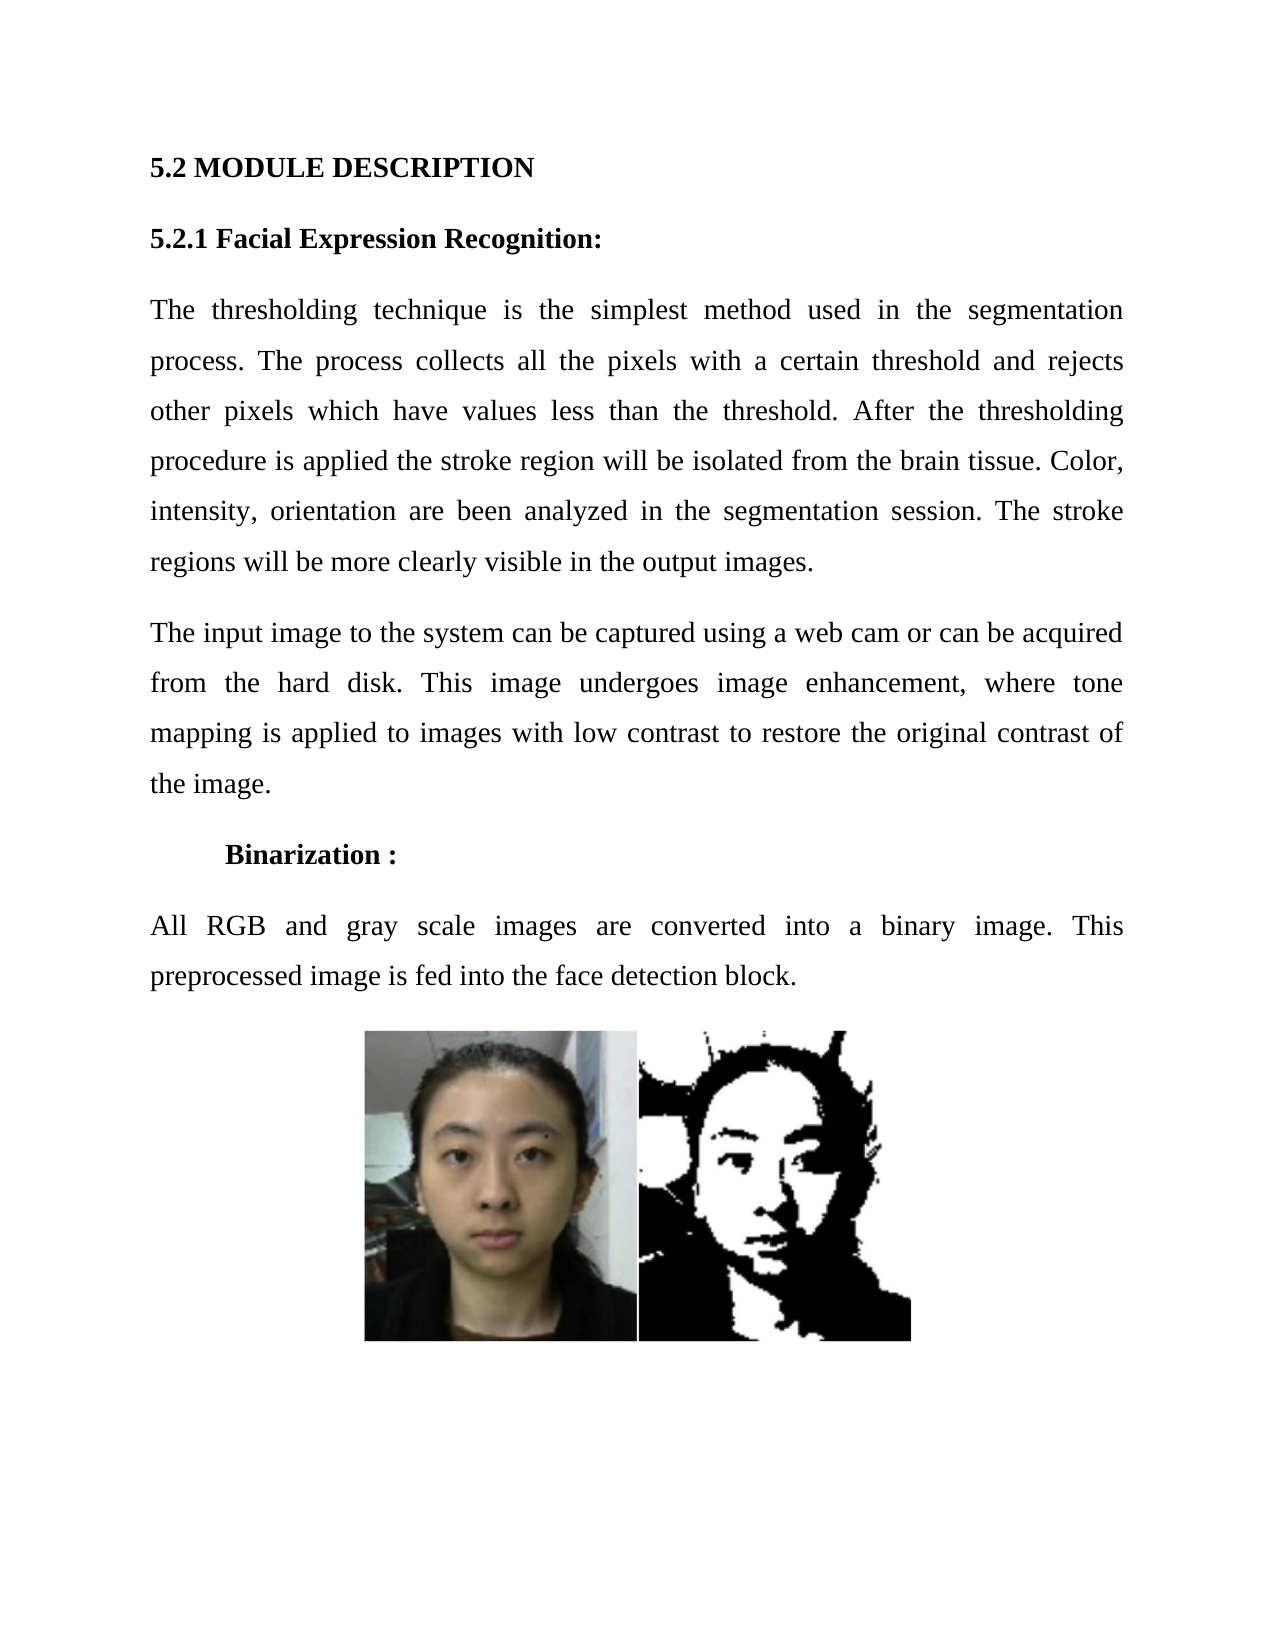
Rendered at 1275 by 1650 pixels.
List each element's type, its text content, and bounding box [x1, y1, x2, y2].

picture [363, 1029, 912, 1342]
text The thresholding technique is the simplest method used in the segmentation process. The process collects all the pixels with a certain threshold and rejects other pixels which have values less than the threshold. After the thresholding procedure is applied the stroke region will be isolated from the brain tissue. Color, intensity, orientation are been analyzed in the segmentation session. The stroke regions will be more clearly visible in the output images. [150, 292, 1125, 577]
text 5.2 MODULE DESCRIPTION [150, 150, 1125, 183]
list 5.2.1 Facial Expression Recognition: [150, 221, 1125, 255]
text The input image to the system can be captured using a web cam or can be acquired from the hard disk. This image undergoes image enhancement, where tone mapping is applied to images with low contrast to restore the original contrast of the image. [150, 615, 1125, 799]
text All RGB and gray scale images are converted into a binary image. This preprocessed image is fed into the face detection block. [150, 908, 1125, 992]
text Binarization : [150, 837, 1125, 871]
